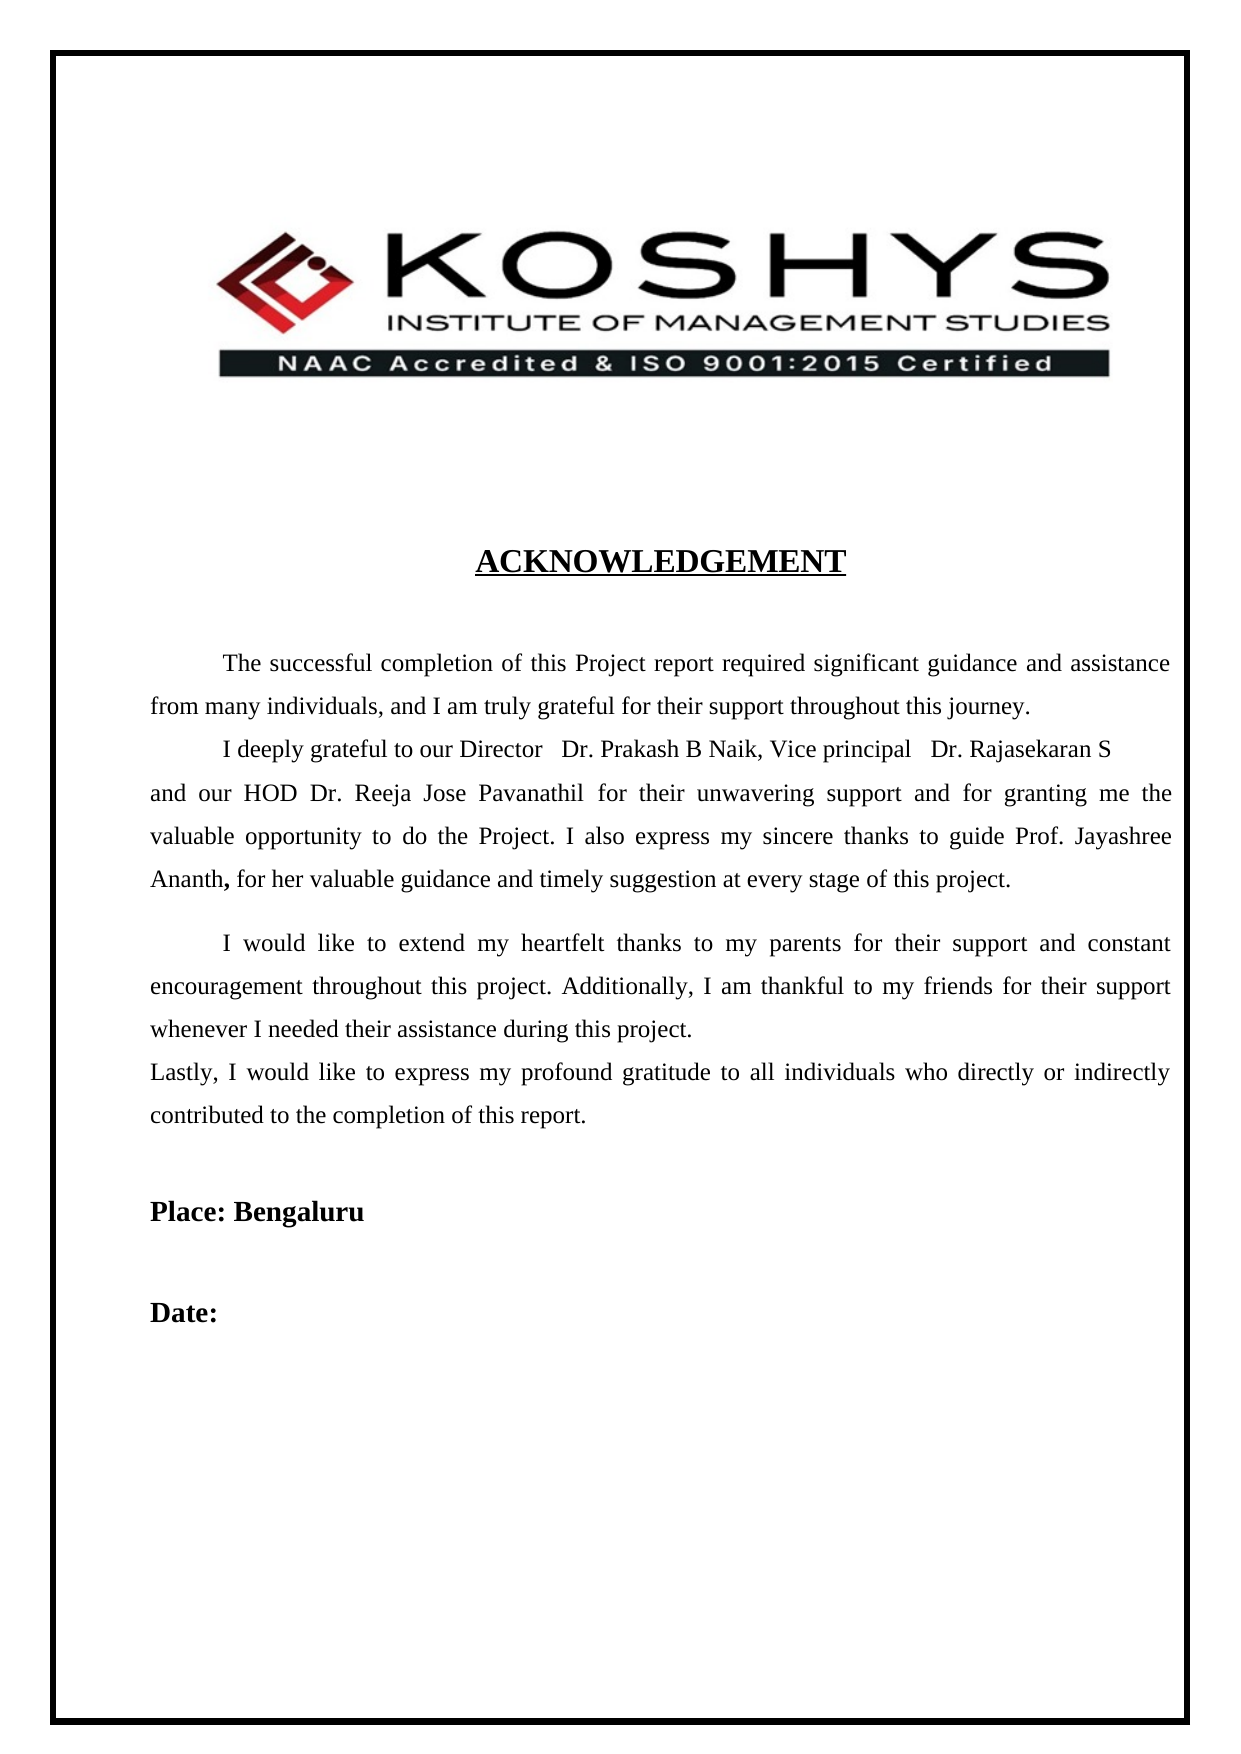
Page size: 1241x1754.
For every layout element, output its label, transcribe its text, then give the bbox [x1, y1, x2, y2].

text Lastly, I would like to express my profound gratitude to all individuals who directly or indirectly contributed to the completion of this report. [150, 1057, 1171, 1129]
text I deeply grateful to our Director Dr. Prakash B Naik, Vice principal Dr. Rajasekaran S [150, 734, 1172, 763]
subtitle ACKNOWLEDGEMENT [147, 541, 1174, 579]
text I would like to extend my heartfelt thanks to my parents for their support and constant encouragement throughout this project. Additionally, I am thankful to my friends for their support whenever I needed their assistance during this project. [150, 928, 1172, 1043]
picture [147, 197, 1182, 402]
text Date: [150, 1295, 1171, 1329]
text The successful completion of this Project report required significant guidance and assistance from many individuals, and I am truly grateful for their support throughout this journey. [150, 648, 1171, 720]
text and our HOD Dr. Reeja Jose Pavanathil for their unwavering support and for granting me the valuable opportunity to do the Project. I also express my sincere thanks to guide Prof. Jayashree Ananth, for her valuable guidance and timely suggestion at every stage of this project. [150, 778, 1172, 893]
text Place: Bengaluru [150, 1194, 1171, 1228]
